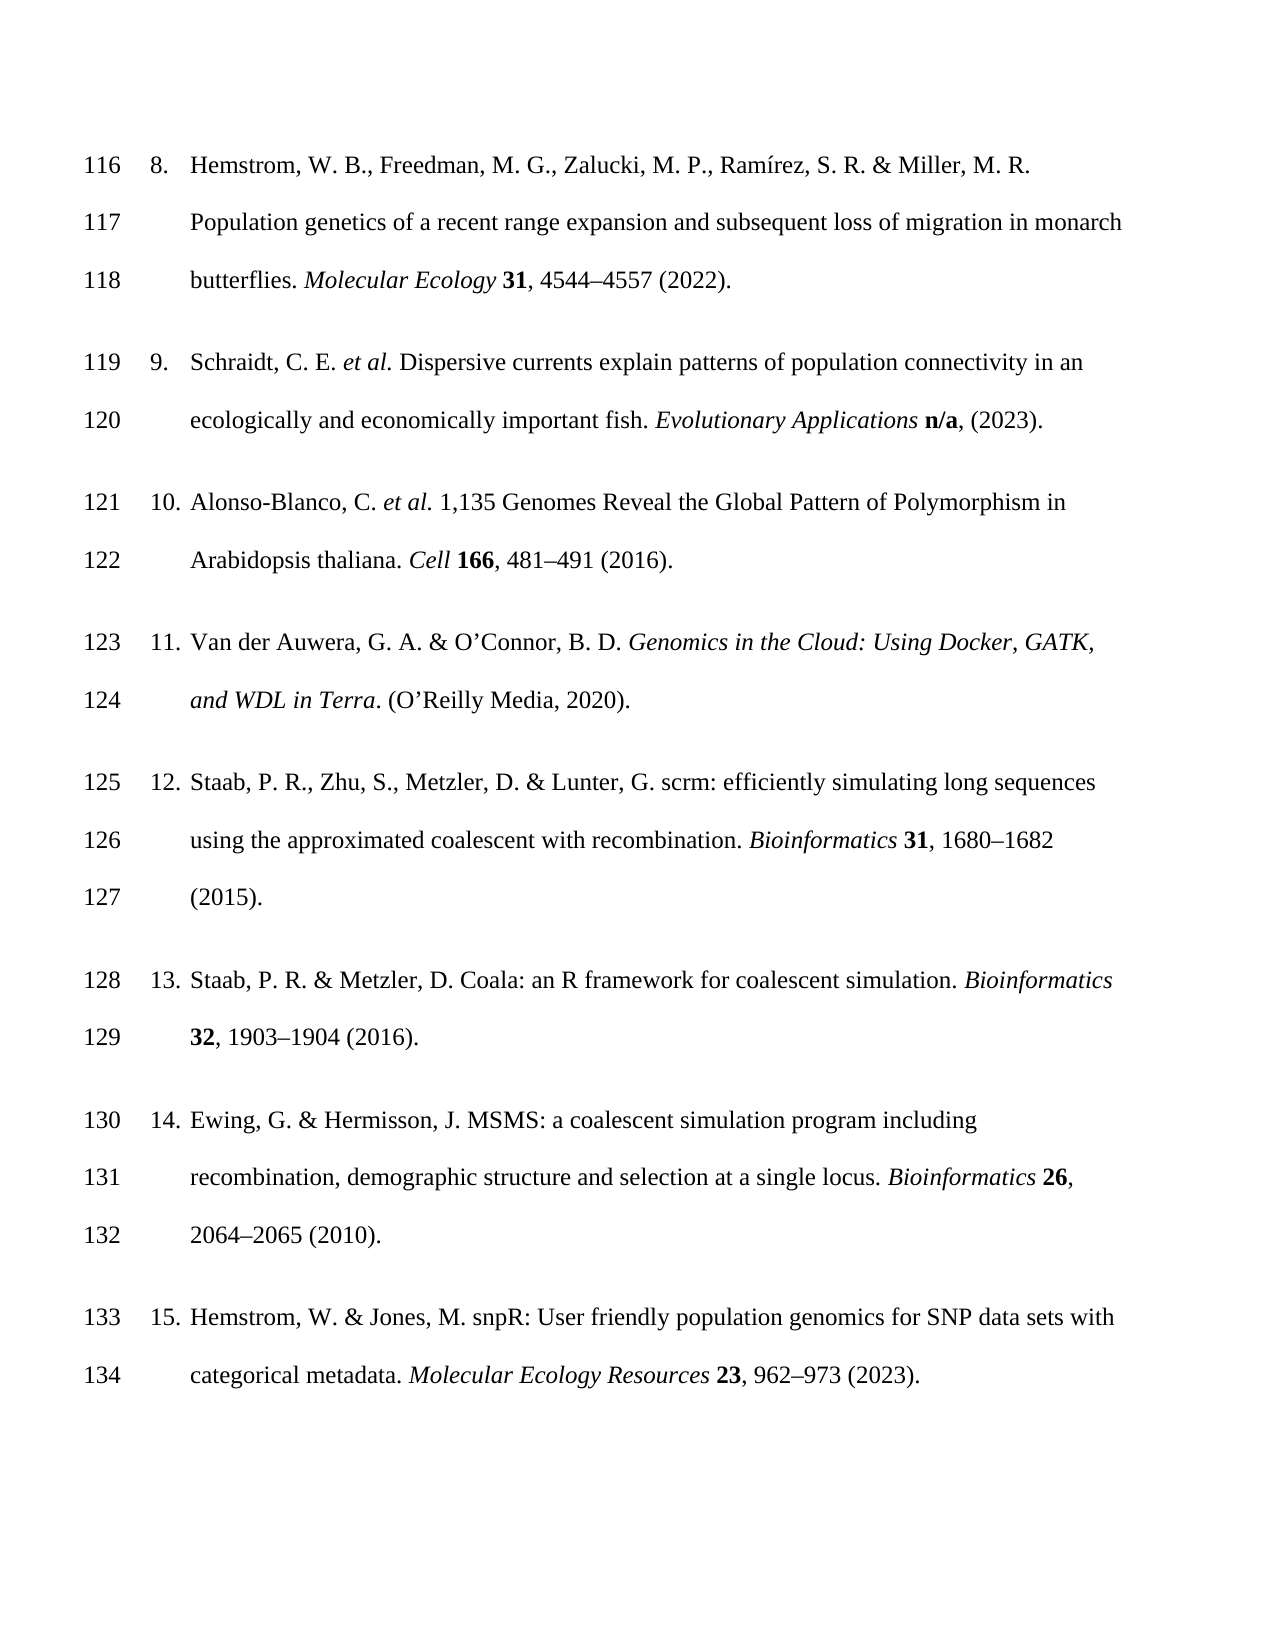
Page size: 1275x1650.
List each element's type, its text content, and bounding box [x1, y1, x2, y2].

text 10. Alonso-Blanco, C. et al. 1,135 Genomes Reveal the Global Pattern of Polymorphism in Arabidopsis thaliana. Cell 166, 481–491 (2016). [150, 487, 1125, 574]
text 9. Schraidt, C. E. et al. Dispersive currents explain patterns of population connectivity in an ecologically and economically important fish. Evolutionary Applications n/a, (2023). [150, 347, 1125, 434]
text 13. Staab, P. R. & Metzler, D. Coala: an R framework for coalescent simulation. Bioinformatics 32, 1903–1904 (2016). [150, 965, 1125, 1051]
text 15. Hemstrom, W. & Jones, M. snpR: User friendly population genomics for SNP data sets with categorical metadata. Molecular Ecology Resources 23, 962–973 (2023). [150, 1302, 1125, 1389]
text 8. Hemstrom, W. B., Freedman, M. G., Zalucki, M. P., Ramírez, S. R. & Miller, M. R. Population genetics of a recent range expansion and subsequent loss of migration in monarch butterflies. Molecular Ecology 31, 4544–4557 (2022). [150, 150, 1125, 294]
text 11. Van der Auwera, G. A. & O’Connor, B. D. Genomics in the Cloud: Using Docker, GATK, and WDL in Terra. (O’Reilly Media, 2020). [150, 627, 1125, 714]
text 12. Staab, P. R., Zhu, S., Metzler, D. & Lunter, G. scrm: efficiently simulating long sequences using the approximated coalescent with recombination. Bioinformatics 31, 1680–1682 (2015). [150, 767, 1125, 911]
text 14. Ewing, G. & Hermisson, J. MSMS: a coalescent simulation program including recombination, demographic structure and selection at a single locus. Bioinformatics 26, 2064–2065 (2010). [150, 1105, 1125, 1249]
